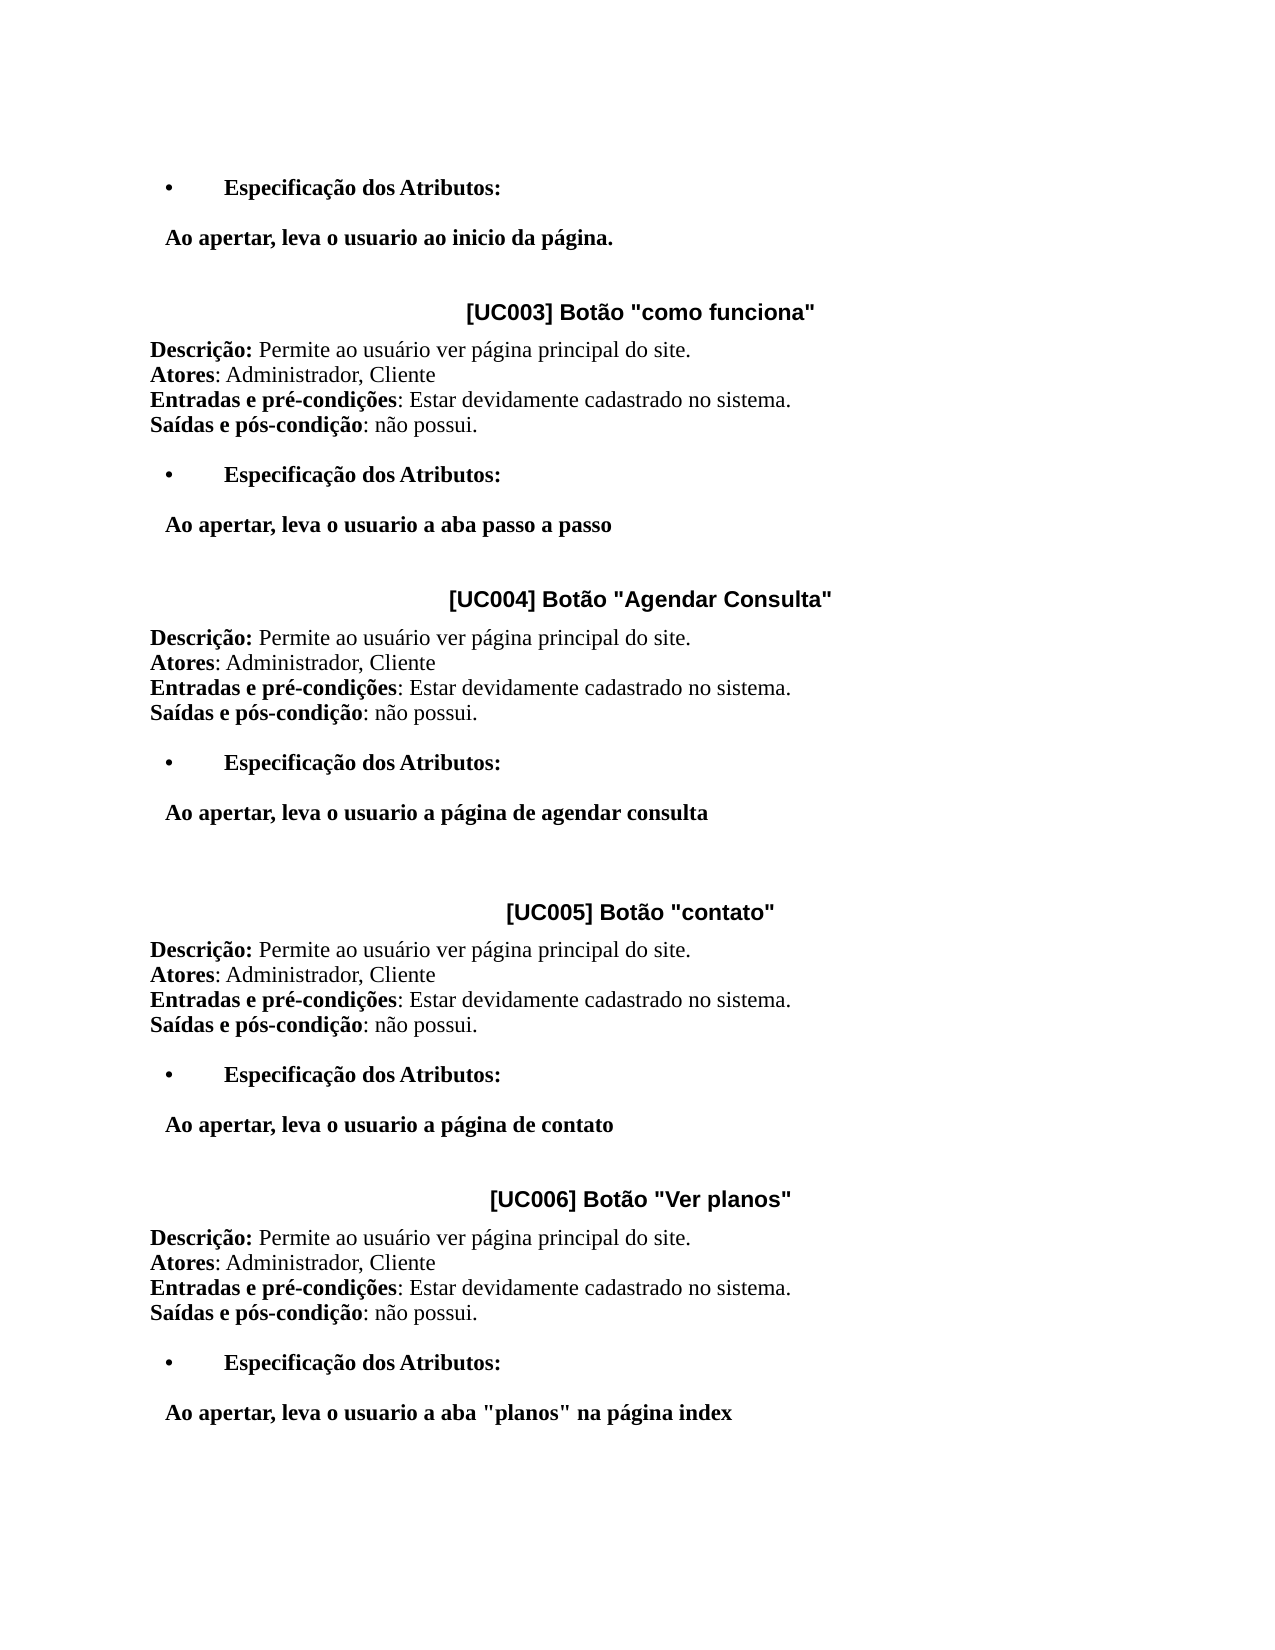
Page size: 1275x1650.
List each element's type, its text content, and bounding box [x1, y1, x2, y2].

list Especificação dos Atributos: [165, 750, 1110, 775]
text Saídas e pós-condição: não possui. [150, 1300, 1125, 1325]
text Atores: Administrador, Cliente [150, 962, 1125, 987]
text [UC005] Botão "contato" [150, 900, 1125, 925]
text Entradas e pré-condições: Estar devidamente cadastrado no sistema. [150, 987, 1125, 1012]
text Entradas e pré-condições: Estar devidamente cadastrado no sistema. [150, 1275, 1125, 1300]
text Entradas e pré-condições: Estar devidamente cadastrado no sistema. [150, 675, 1125, 700]
text Ao apertar, leva o usuario a página de agendar consulta [165, 800, 1110, 825]
text [UC006] Botão "Ver planos" [150, 1187, 1125, 1212]
text Entradas e pré-condições: Estar devidamente cadastrado no sistema. [150, 387, 1125, 412]
text Ao apertar, leva o usuario a aba "planos" na página index [165, 1400, 1110, 1425]
text Atores: Administrador, Cliente [150, 1250, 1125, 1275]
text Saídas e pós-condição: não possui. [150, 700, 1125, 725]
list Especificação dos Atributos: [165, 1062, 1110, 1087]
text Ao apertar, leva o usuario a aba passo a passo [165, 512, 1110, 537]
text Descrição: Permite ao usuário ver página principal do site. [150, 625, 1125, 650]
text Ao apertar, leva o usuario a página de contato [165, 1112, 1110, 1137]
text [UC004] Botão "Agendar Consulta" [150, 587, 1125, 612]
list Especificação dos Atributos: [165, 1350, 1110, 1375]
text Saídas e pós-condição: não possui. [150, 1012, 1125, 1037]
text Atores: Administrador, Cliente [150, 362, 1125, 387]
text Ao apertar, leva o usuario ao inicio da página. [165, 225, 1110, 250]
text Atores: Administrador, Cliente [150, 650, 1125, 675]
list Especificação dos Atributos: [165, 175, 1110, 200]
text Saídas e pós-condição: não possui. [150, 412, 1125, 437]
text Descrição: Permite ao usuário ver página principal do site. [150, 1225, 1125, 1250]
list Especificação dos Atributos: [165, 462, 1110, 487]
text Descrição: Permite ao usuário ver página principal do site. [150, 937, 1125, 962]
text [UC003] Botão "como funciona" [150, 300, 1125, 325]
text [150, 337, 1125, 362]
